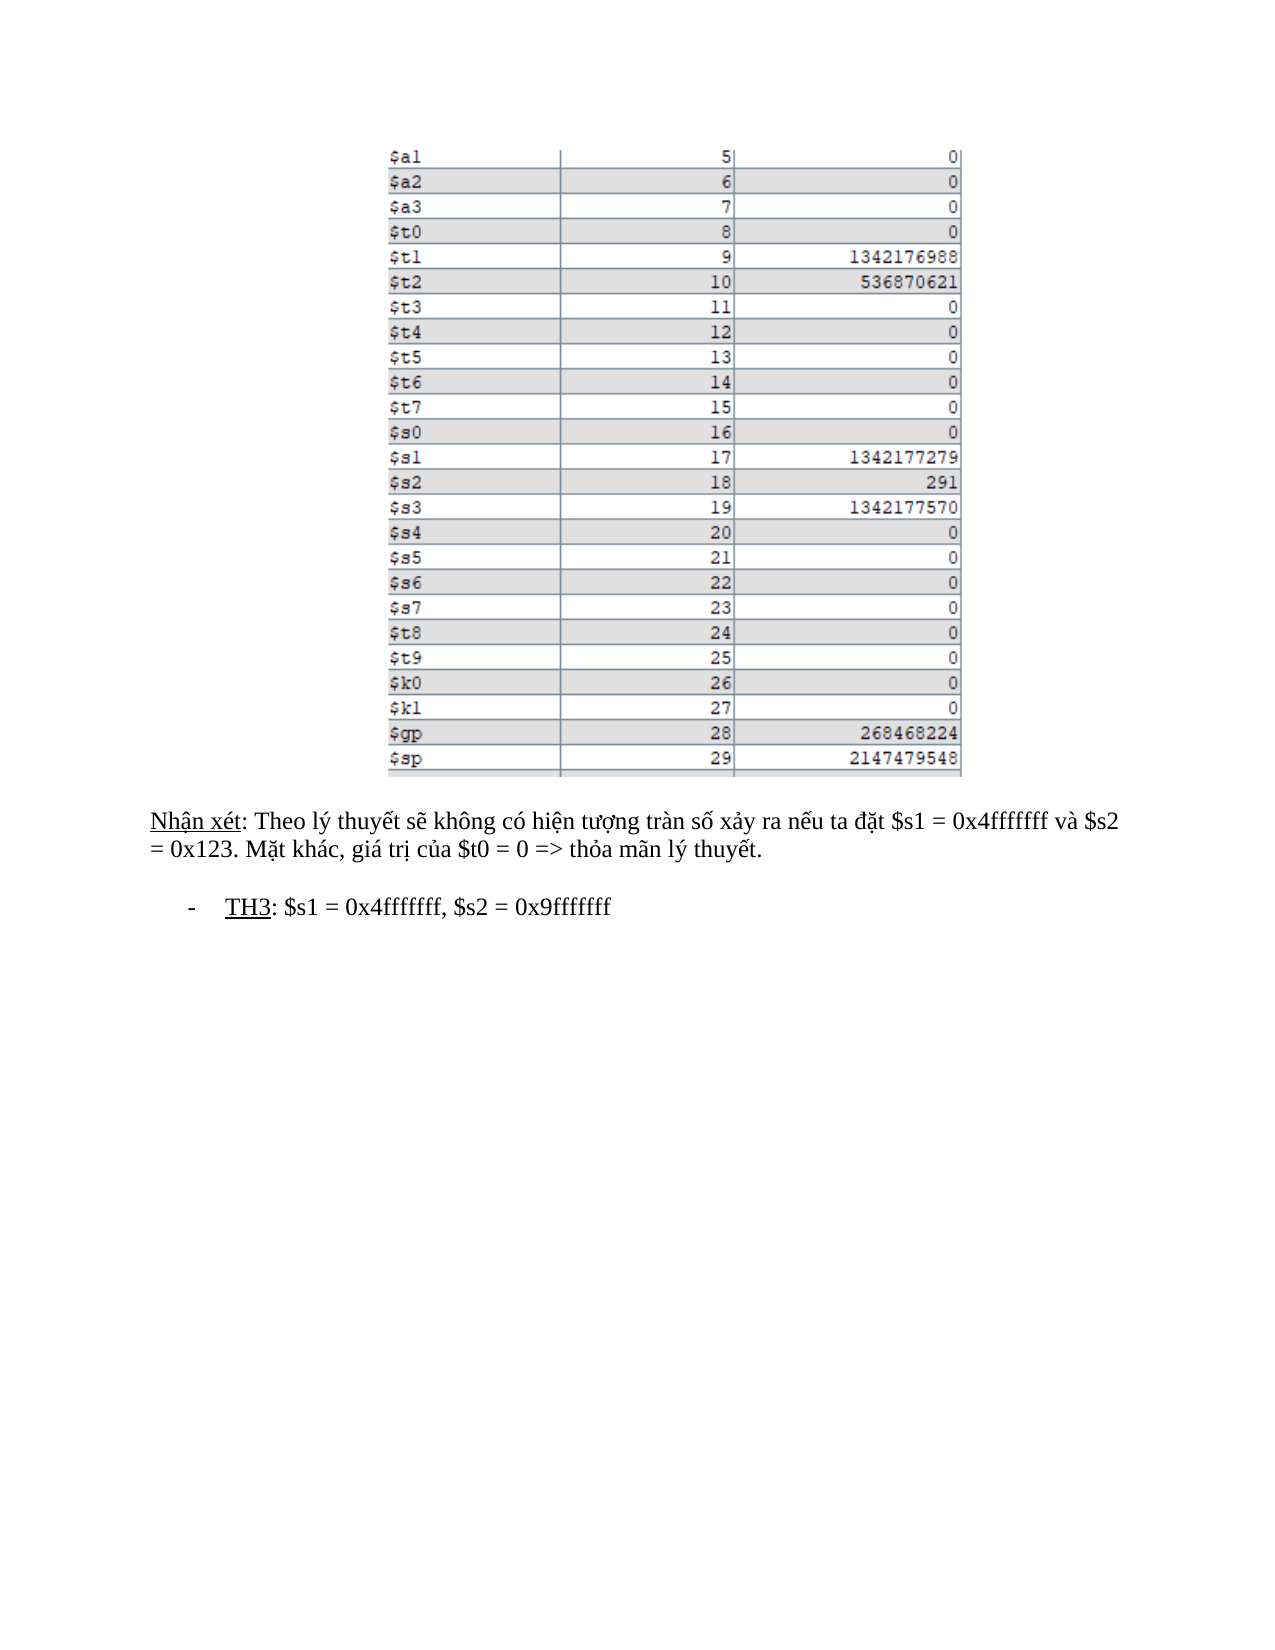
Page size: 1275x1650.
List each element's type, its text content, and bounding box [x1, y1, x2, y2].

picture [388, 150, 962, 777]
text Nhận xét: Theo lý thuyết sẽ không có hiện tượng tràn số xảy ra nếu ta đặt $s1 = 0x4fffffff và $s2 = 0x123. Mặt khác, giá trị của $t0 = 0 => thỏa mãn lý thuyết. [150, 806, 1125, 863]
list TH3: $s1 = 0x4fffffff, $s2 = 0x9fffffff [187, 892, 1125, 921]
